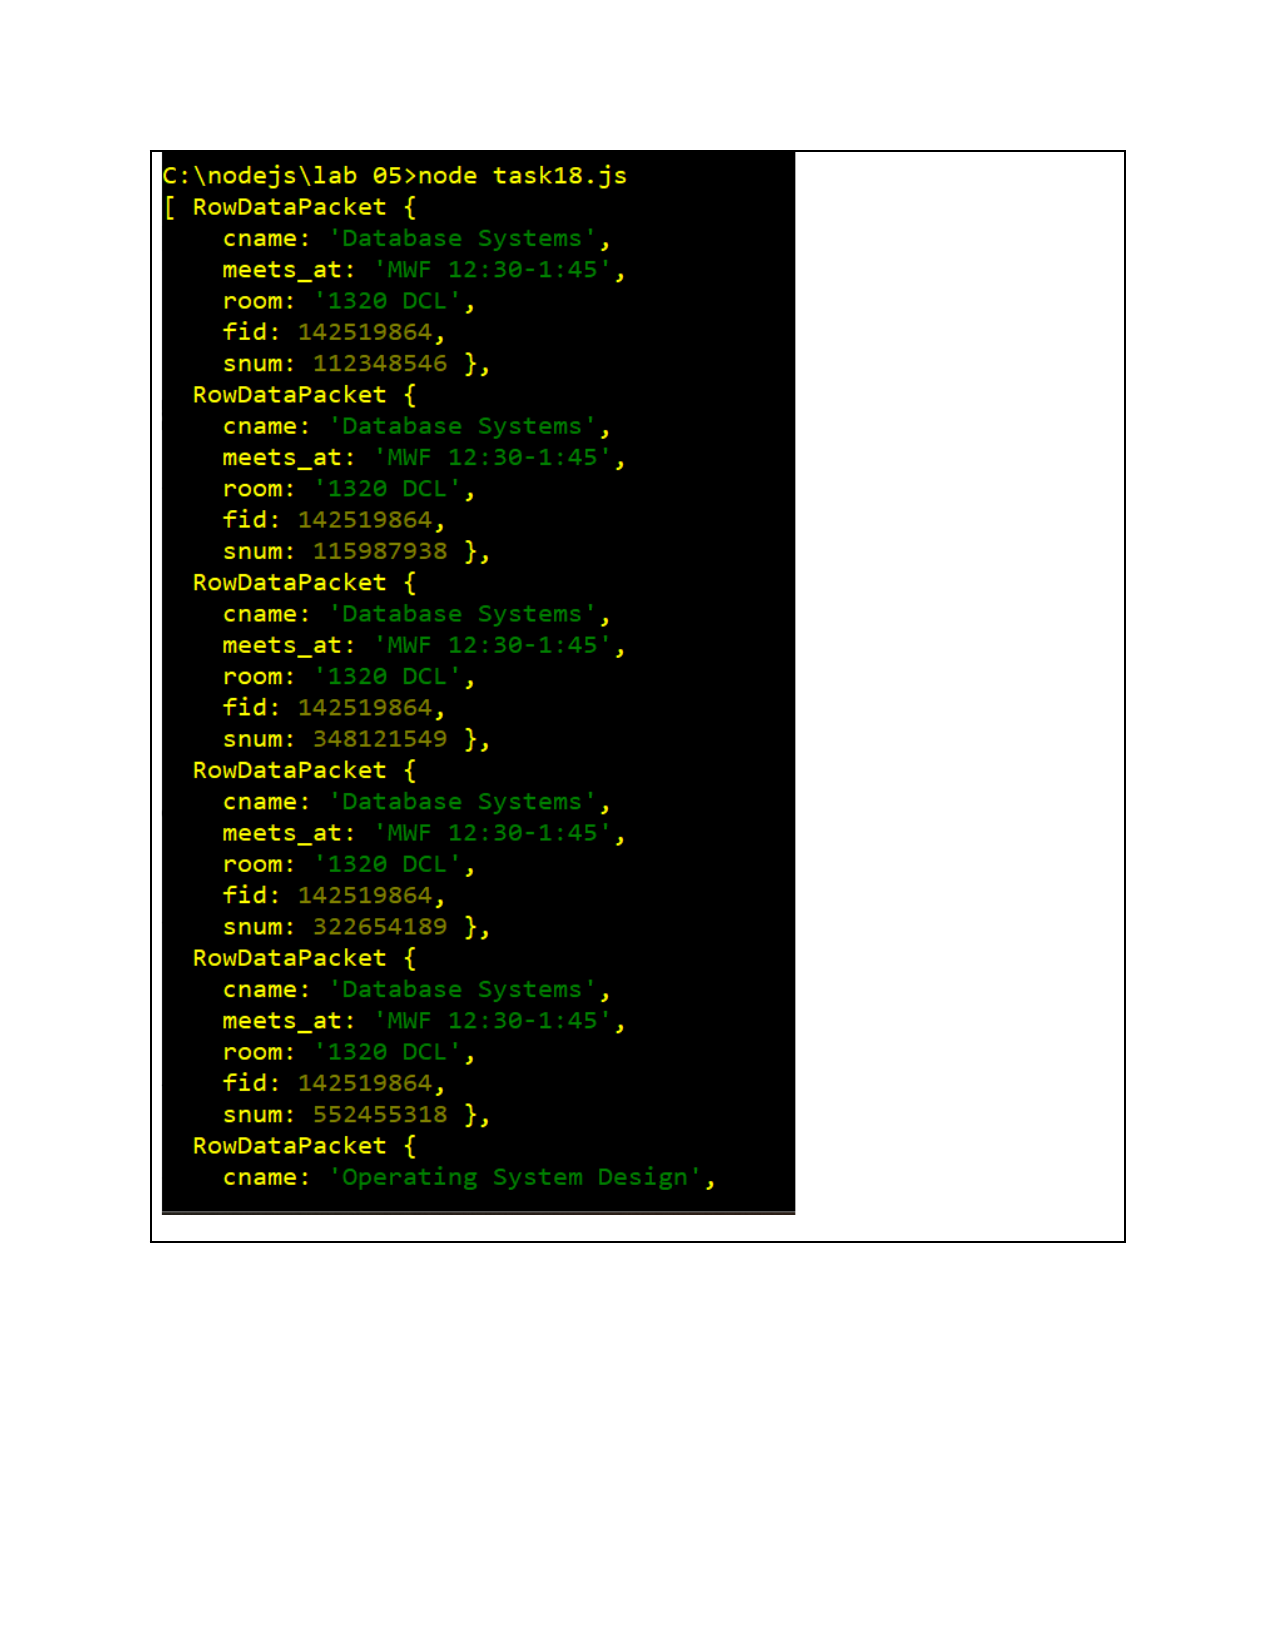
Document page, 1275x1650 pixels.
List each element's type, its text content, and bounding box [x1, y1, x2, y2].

table_cell Task Code: var mysql = require('mysql'); var con = mysql.createConnection({ host: 'localhost', user: 'root', password: 'YourRootPassword', database: 'university' }); con.connect(function(err){ if(err) throw err; var sql_query = 'select * from class as c join enrolled as e on (c.cname = e.cname)';; con.query(sql_query, function(err, result){ if(err) throw err; console.log(result); }); }); Task Output Screenshot: [152, 152, 1124, 1241]
picture [161, 152, 796, 1215]
